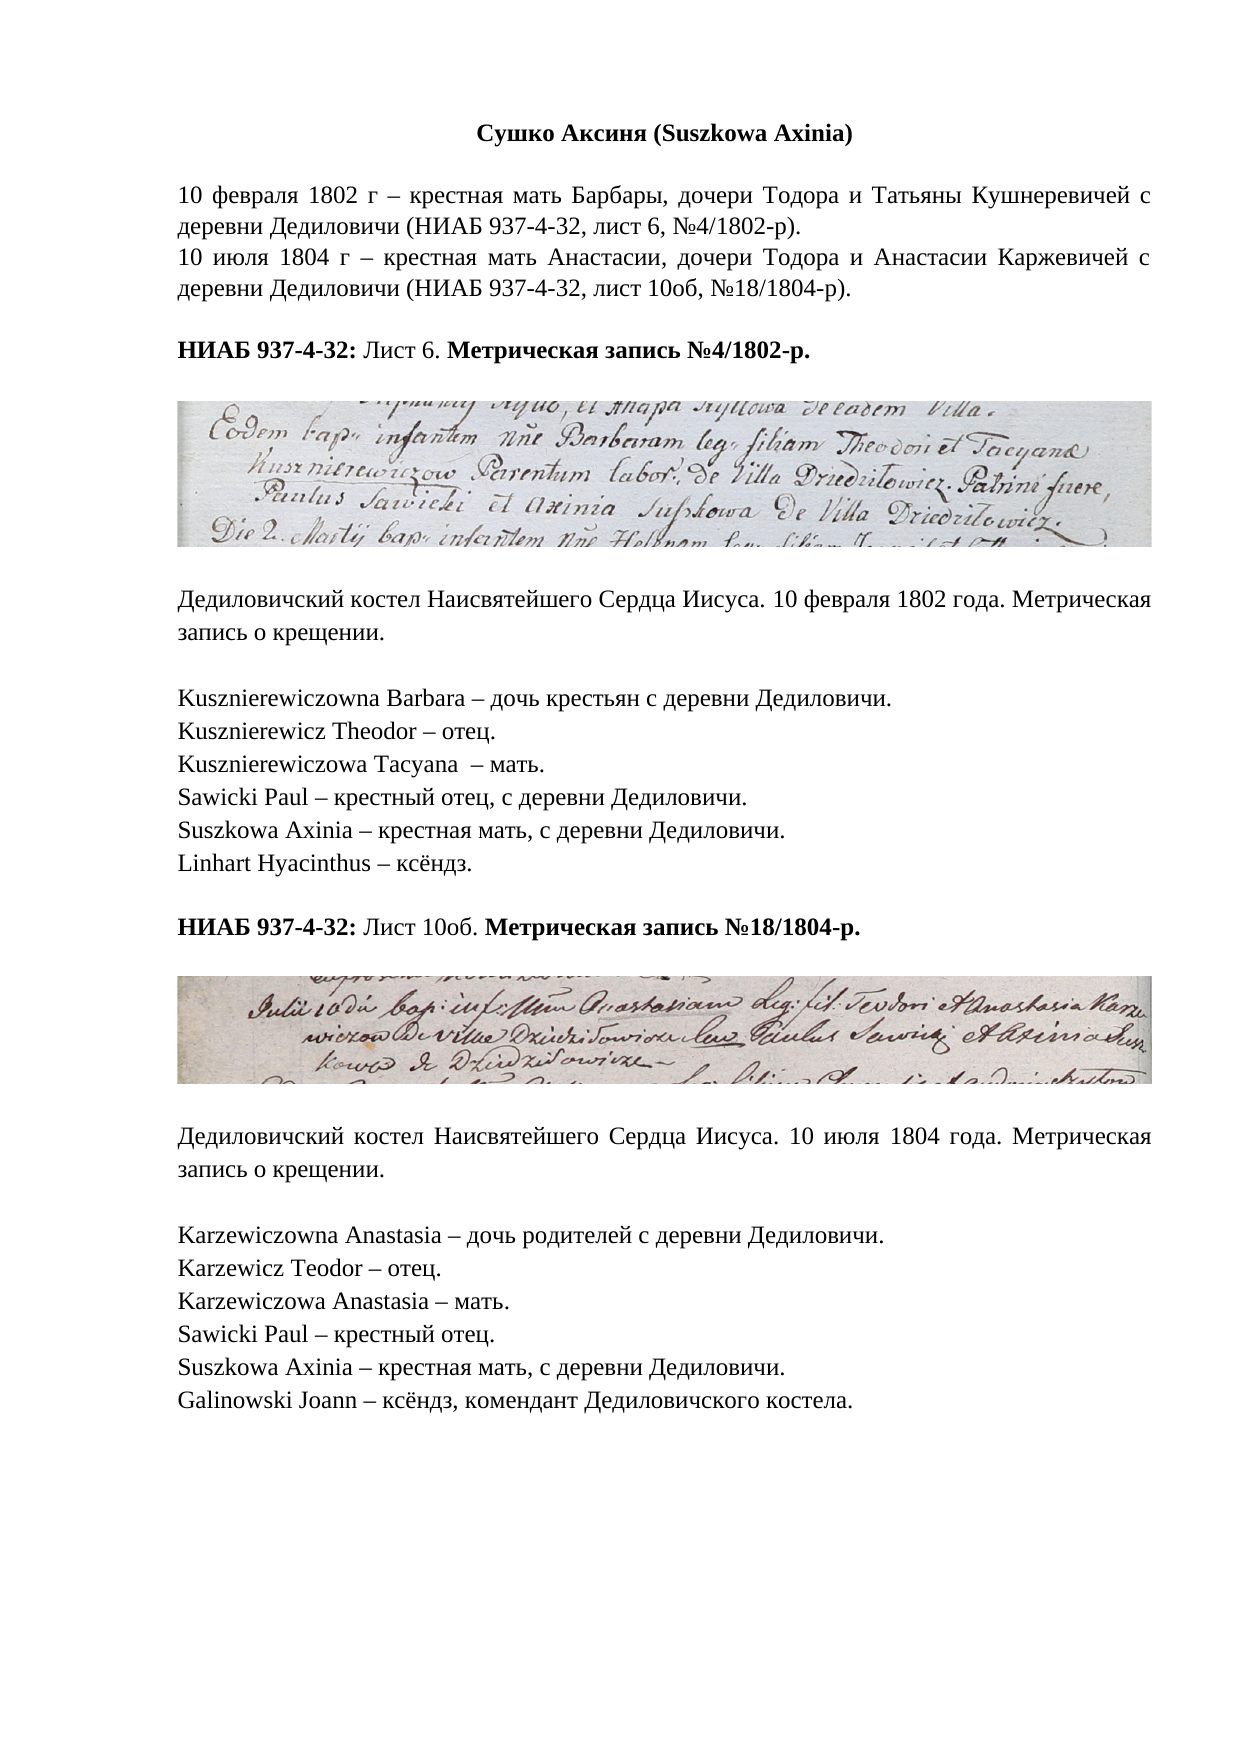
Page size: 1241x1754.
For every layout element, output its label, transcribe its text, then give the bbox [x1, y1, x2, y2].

text Karzewiczowna Anastasia – дочь родителей с деревни Дедиловичи. [177, 1220, 1152, 1249]
picture [177, 401, 1152, 547]
text НИАБ 937-4-32: Лист 10об. Метрическая запись №18/1804-р. [177, 912, 1152, 941]
text НИАБ 937-4-32: Лист 6. Метрическая запись №4/1802-р. [177, 335, 1152, 364]
text Sawicki Paul – крестный отец, с деревни Дедиловичи. [177, 782, 1152, 811]
text 10 февраля 1802 г – крестная мать Барбары, дочери Тодора и Татьяны Кушнеревичей с деревни Дедиловичи (НИАБ 937-4-32, лист 6, №4/1802-р). [177, 180, 1152, 240]
text Sawicki Paul – крестный отец. [177, 1319, 1152, 1348]
text Дедиловичский костел Наисвятейшего Сердца Иисуса. 10 февраля 1802 года. Метрическая запись о крещении. [177, 584, 1152, 645]
picture [177, 976, 1152, 1084]
text Kusznierewiczowa Tacyana – мать. [177, 749, 1152, 777]
text Kusznierewiczowna Barbara – дочь крестьян с деревни Дедиловичи. [177, 683, 1152, 711]
text Suszkowa Axinia – крестная мать, с деревни Дедиловичи. [177, 1352, 1152, 1381]
text 10 июля 1804 г – крестная мать Анастасии, дочери Тодора и Анастасии Каржевичей с деревни Дедиловичи (НИАБ 937-4-32, лист 10об, №18/1804-р). [177, 242, 1152, 302]
text Suszkowa Axinia – крестная мать, с деревни Дедиловичи. [177, 815, 1152, 843]
text Сушко Аксиня (Suszkowa Axinia) [177, 118, 1152, 147]
text Karzewiczowa Anastasia – мать. [177, 1286, 1152, 1315]
text Kusznierewicz Theodor – отец. [177, 716, 1152, 744]
text Karzewicz Teodor – отец. [177, 1253, 1152, 1282]
text Дедиловичский костел Наисвятейшего Сердца Иисуса. 10 июля 1804 года. Метрическая запись о крещении. [177, 1121, 1152, 1183]
text Galinowski Joann – ксёндз, комендант Дедиловичского костела. [177, 1385, 1152, 1414]
text Linhart Hyacinthus – ксёндз. [177, 848, 1152, 877]
